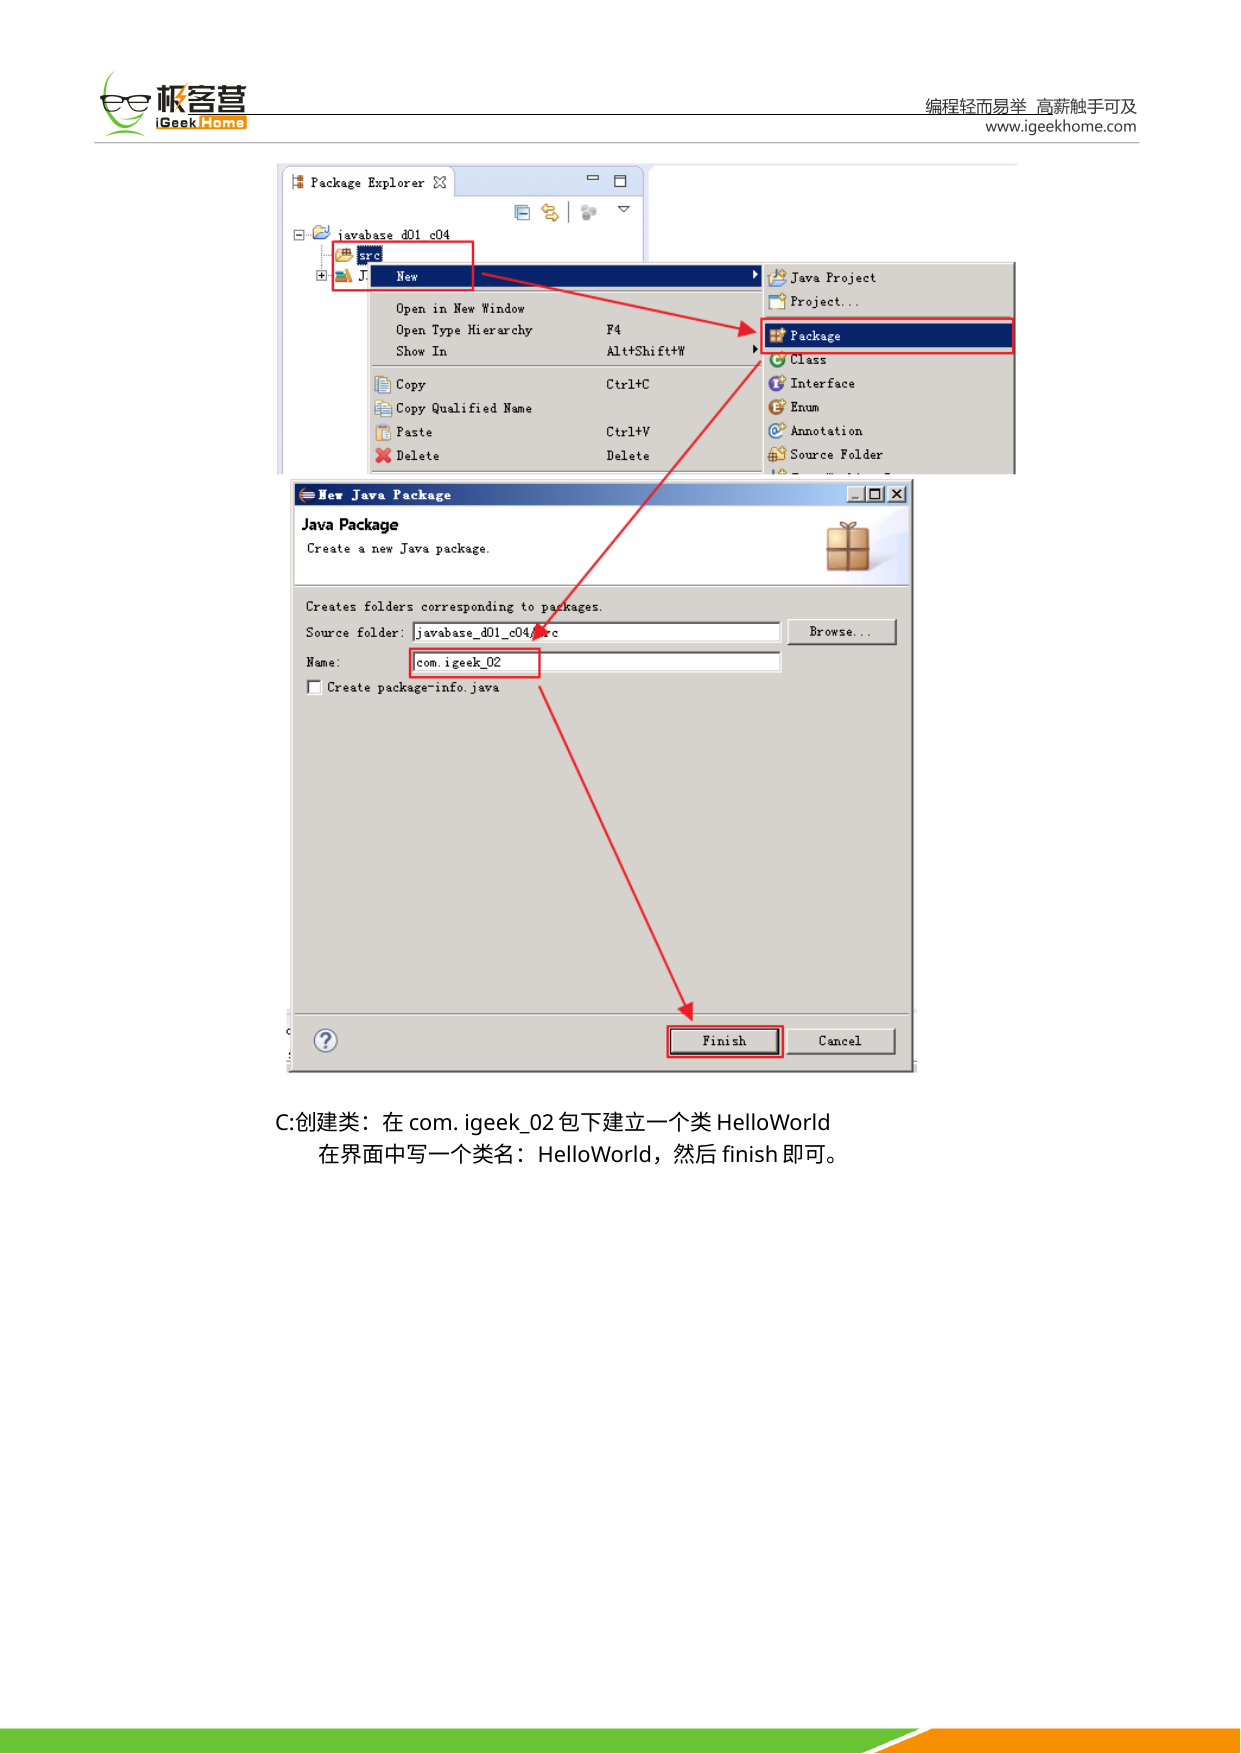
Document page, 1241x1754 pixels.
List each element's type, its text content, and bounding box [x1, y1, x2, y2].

picture [0, 1690, 1241, 1753]
text C:创建类：在com. igeek_02包下建立一个类HelloWorld [231, 1104, 1053, 1137]
picture [276, 162, 1018, 1075]
picture [0, 1, 1241, 151]
text 在界面中写一个类名：HelloWorld，然后finish即可。 [275, 1137, 1053, 1169]
